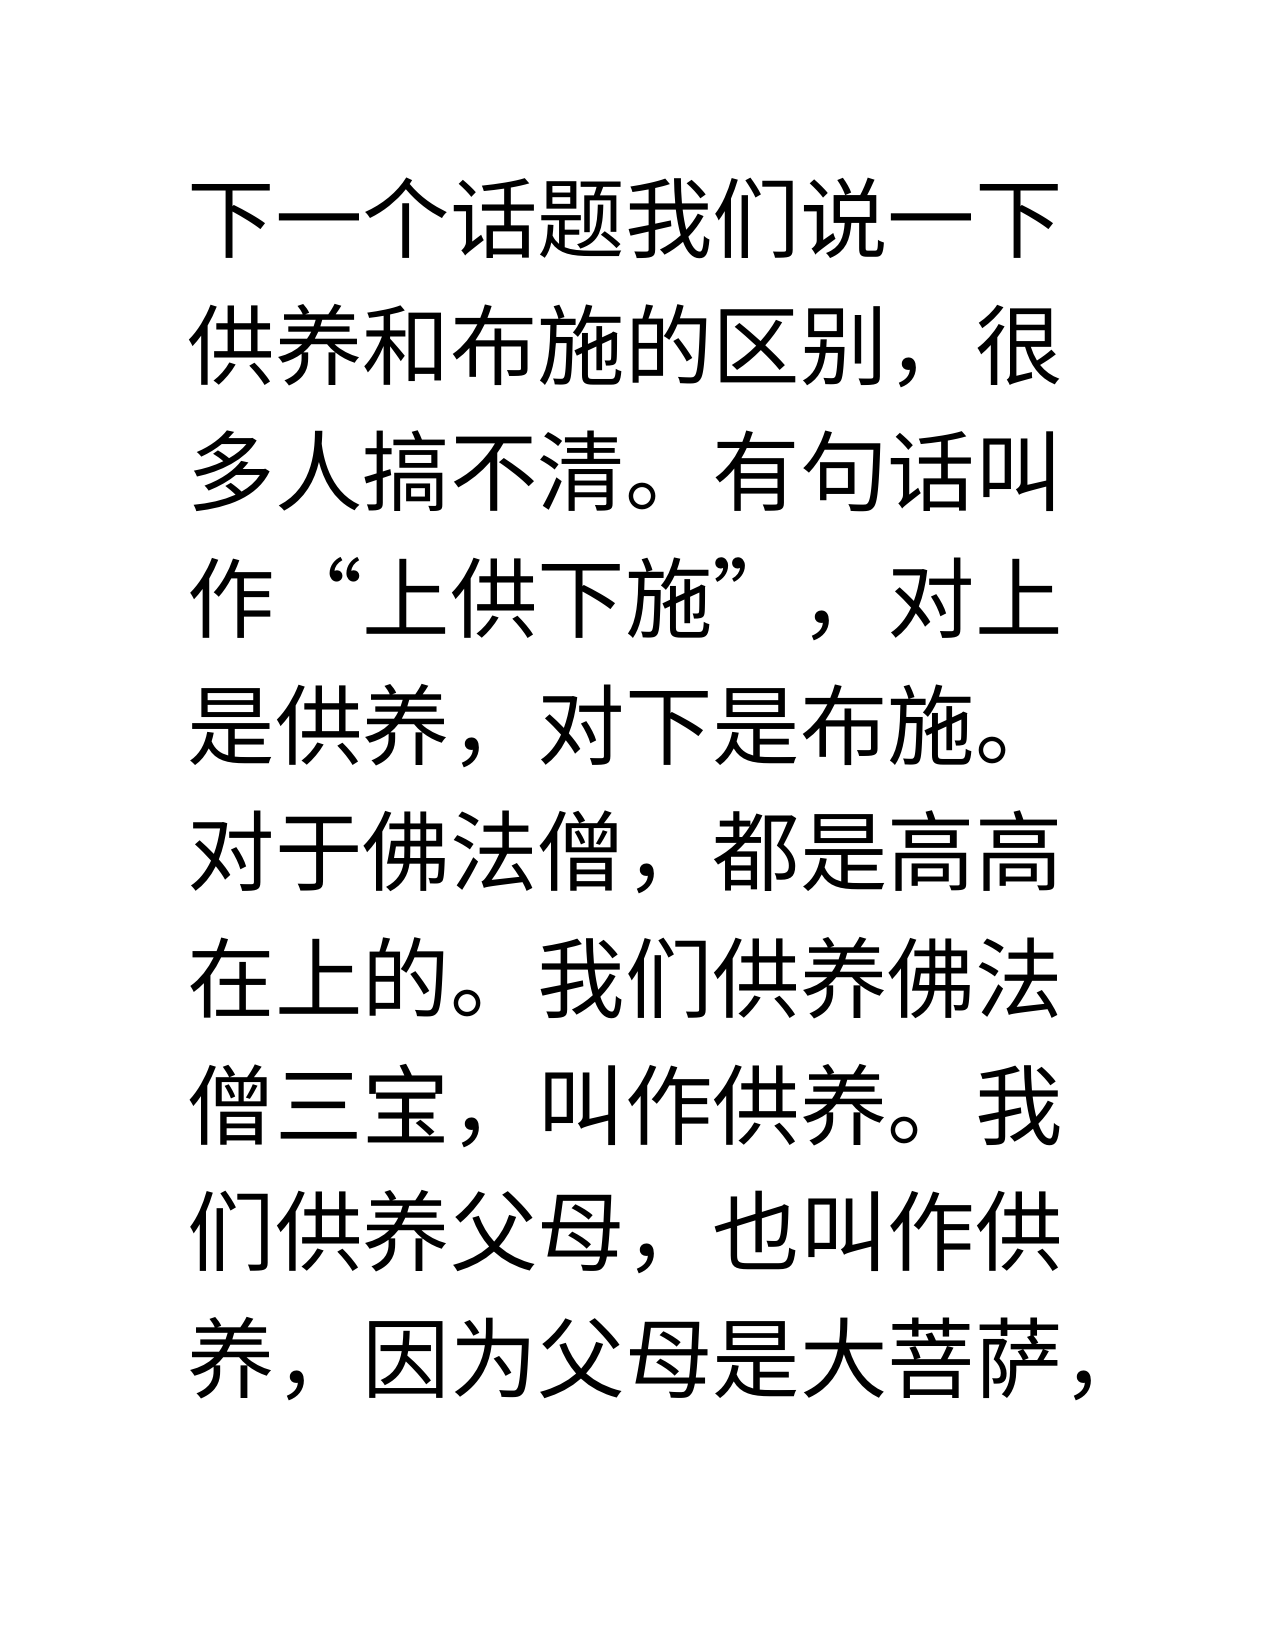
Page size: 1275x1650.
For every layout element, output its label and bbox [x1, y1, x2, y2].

text [187, 150, 1087, 1417]
